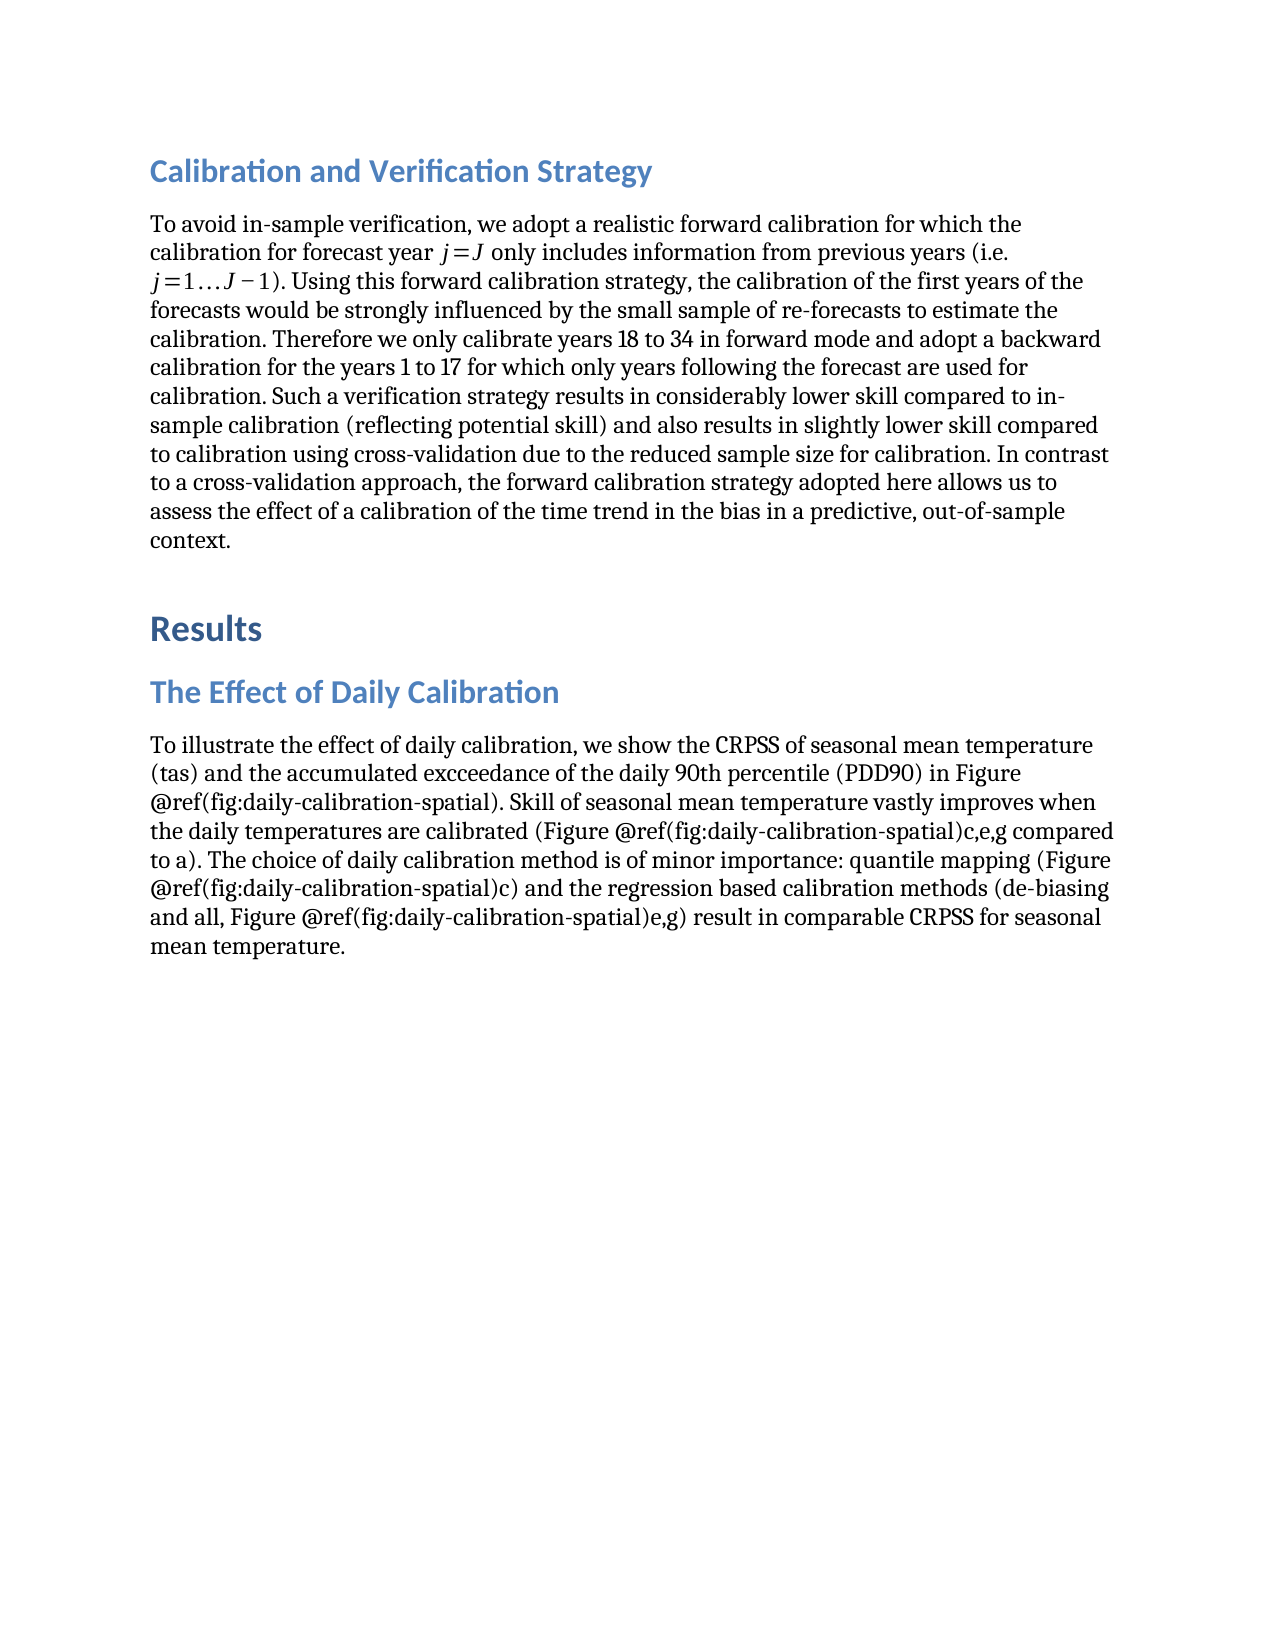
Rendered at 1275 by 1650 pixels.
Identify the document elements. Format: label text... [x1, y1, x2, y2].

text To avoid in-sample verification, we adopt a realistic forward calibration for which the calibration for forecast year only includes information from previous years (i.e. ). Using this forward calibration strategy, the calibration of the first years of the forecasts would be strongly influenced by the small sample of re-forecasts to estimate the calibration. Therefore we only calibrate years 18 to 34 in forward mode and adopt a backward calibration for the years 1 to 17 for which only years following the forecast are used for calibration. Such a verification strategy results in considerably lower skill compared to in-sample calibration (reflecting potential skill) and also results in slightly lower skill compared to calibration using cross-validation due to the reduced sample size for calibration. In contrast to a cross-validation approach, the forward calibration strategy adopted here allows us to assess the effect of a calibration of the time trend in the bias in a predictive, out-of-sample context. [150, 209, 1125, 554]
text To illustrate the effect of daily calibration, we show the CRPSS of seasonal mean temperature (tas) and the accumulated excceedance of the daily 90th percentile (PDD90) in Figure @ref(fig:daily-calibration-spatial). Skill of seasonal mean temperature vastly improves when the daily temperatures are calibrated (Figure @ref(fig:daily-calibration-spatial)c,e,g compared to a). The choice of daily calibration method is of minor importance: quantile mapping (Figure @ref(fig:daily-calibration-spatial)c) and the regression based calibration methods (de-biasing and all, Figure @ref(fig:daily-calibration-spatial)e,g) result in comparable CRPSS for seasonal mean temperature. [150, 731, 1125, 961]
subtitle Calibration and Verification Strategy [150, 150, 1125, 191]
subtitle Results [150, 604, 1125, 650]
subtitle The Effect of Daily Calibration [150, 671, 1125, 712]
